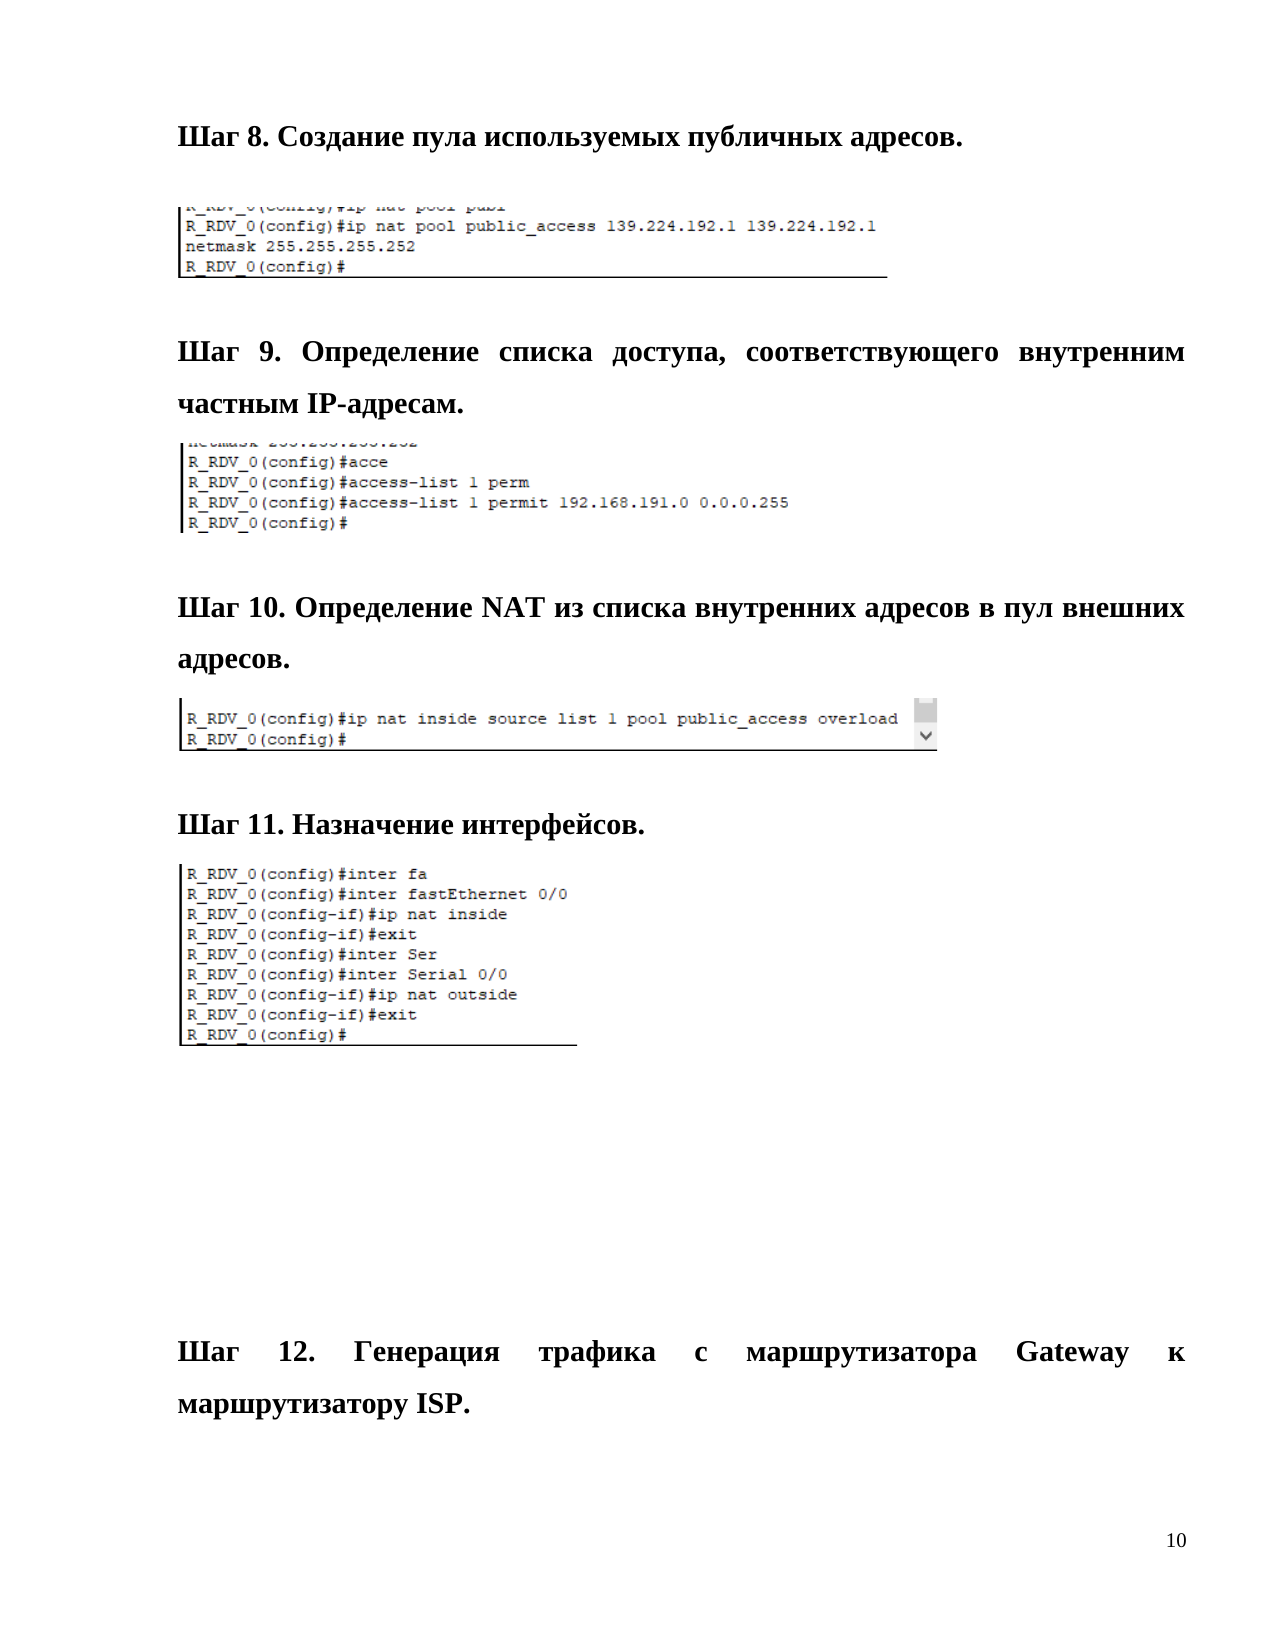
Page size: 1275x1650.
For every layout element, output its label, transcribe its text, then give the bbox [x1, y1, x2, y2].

picture [177, 443, 798, 533]
picture [177, 207, 888, 278]
subtitle Шаг 12. Генерация трафика с маршрутизатора Gateway к маршрутизатору ISP. [177, 1333, 1186, 1419]
picture [177, 698, 938, 751]
subtitle Шаг 8. Создание пула используемых публичных адресов. [177, 118, 1186, 153]
subtitle Шаг 9. Определение списка доступа, соответствующего внутренним частным IP-адресам. [177, 334, 1186, 420]
picture [177, 864, 578, 1046]
subtitle Шаг 11. Назначение интерфейсов. [177, 806, 1186, 841]
subtitle Шаг 10. Определение NAT из списка внутренних адресов в пул внешних адресов. [177, 589, 1186, 675]
